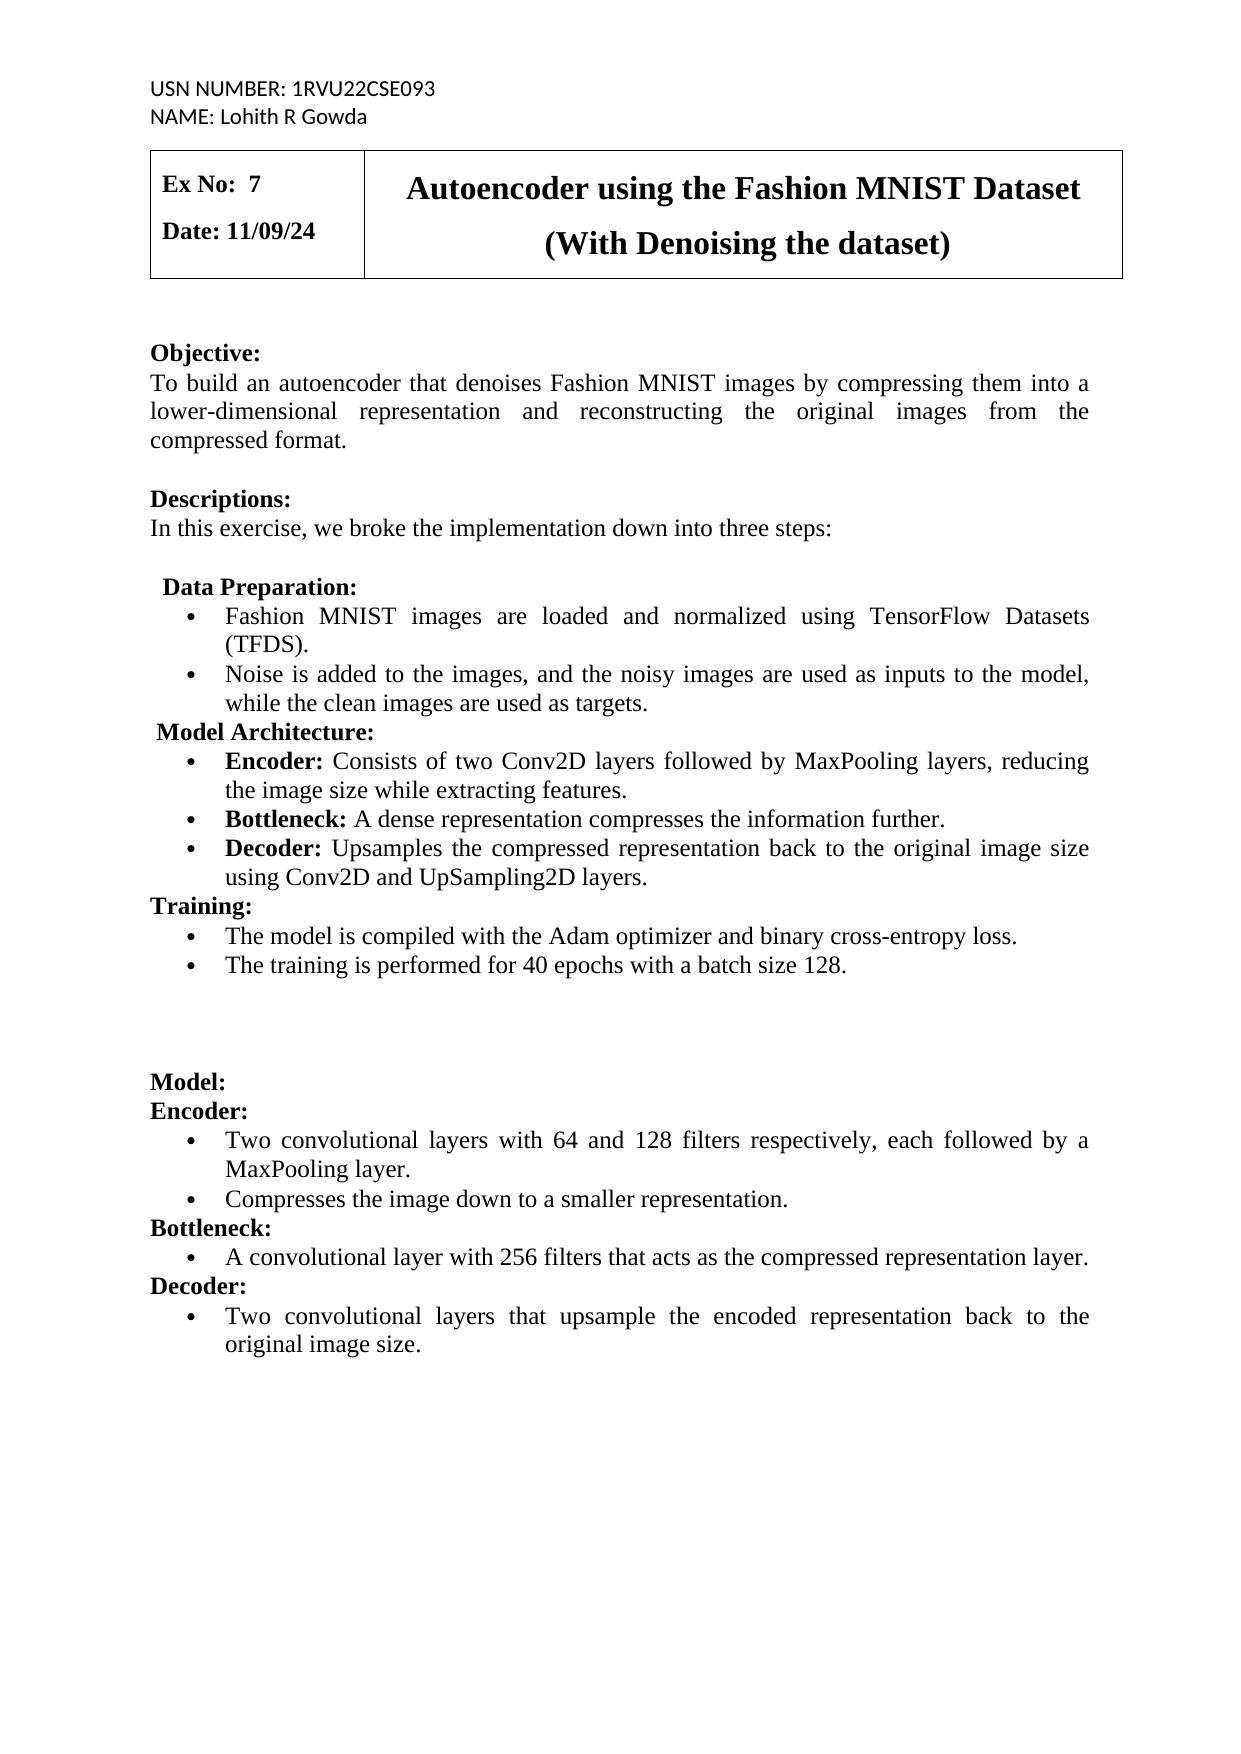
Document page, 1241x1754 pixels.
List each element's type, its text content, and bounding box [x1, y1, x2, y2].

text Model: [150, 1067, 1090, 1096]
list Two convolutional layers that upsample the encoded representation back to the original image size. [187, 1301, 1090, 1358]
list Fashion MNIST images are loaded and normalized using TensorFlow Datasets (TFDS). [187, 601, 1090, 658]
text Descriptions: [150, 484, 1090, 512]
table_header Ex No: 7 Date: 11/09/24 [151, 151, 364, 278]
text To build an autoencoder that denoises Fashion MNIST images by compressing them into a lower-dimensional representation and reconstructing the original images from the compressed format. [150, 368, 1090, 454]
text Decoder: [150, 1271, 1090, 1300]
table_header Autoencoder using the Fashion MNIST Dataset (With Denoising the dataset) [365, 151, 1122, 278]
list A convolutional layer with 256 filters that acts as the compressed representation layer. [187, 1242, 1090, 1271]
list Bottleneck: A dense representation compresses the information further. [187, 804, 1090, 833]
text Bottleneck: [150, 1213, 1090, 1242]
list The training is performed for 40 epochs with a batch size 128. [187, 950, 1090, 979]
text Encoder: [150, 1096, 1090, 1125]
list Two convolutional layers with 64 and 128 filters respectively, each followed by a MaxPooling layer. [187, 1126, 1090, 1183]
list Noise is added to the images, and the noisy images are used as inputs to the model, while the clean images are used as targets. [187, 659, 1090, 716]
text Model Architecture: [150, 717, 1090, 746]
list Compresses the image down to a smaller representation. [187, 1184, 1090, 1212]
text In this exercise, we broke the implementation down into three steps: [150, 513, 1090, 542]
text Training: [150, 891, 1090, 920]
text Data Preparation: [150, 572, 1090, 600]
list Decoder: Upsamples the compressed representation back to the original image size using Conv2D and UpSampling2D layers. [187, 833, 1090, 891]
list The model is compiled with the Adam optimizer and binary cross-entropy loss. [187, 921, 1090, 949]
text Objective: [150, 338, 1090, 367]
list Encoder: Consists of two Conv2D layers followed by MaxPooling layers, reducing the image size while extracting features. [187, 746, 1090, 804]
